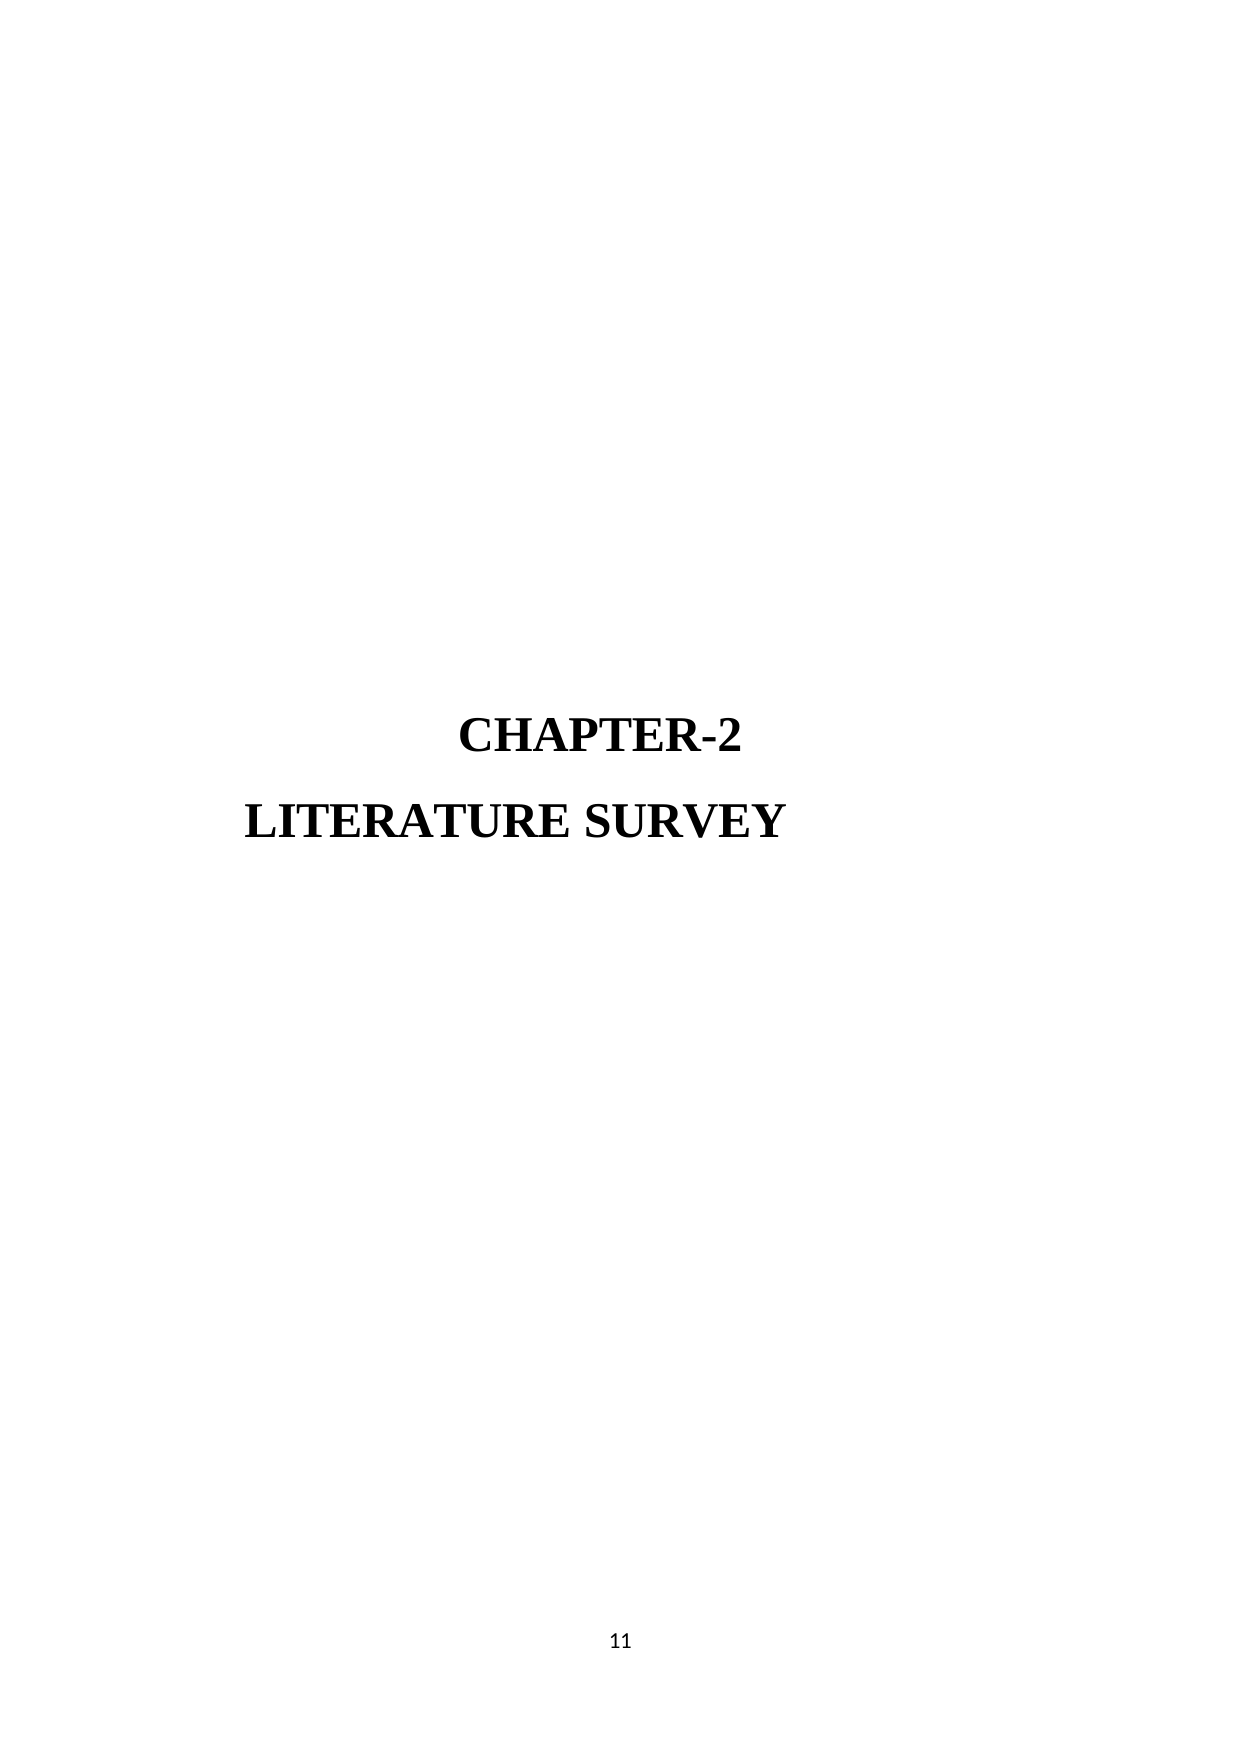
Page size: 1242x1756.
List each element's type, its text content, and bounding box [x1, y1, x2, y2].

subtitle CHAPTER-2 LITERATURE SURVEY [133, 705, 898, 849]
